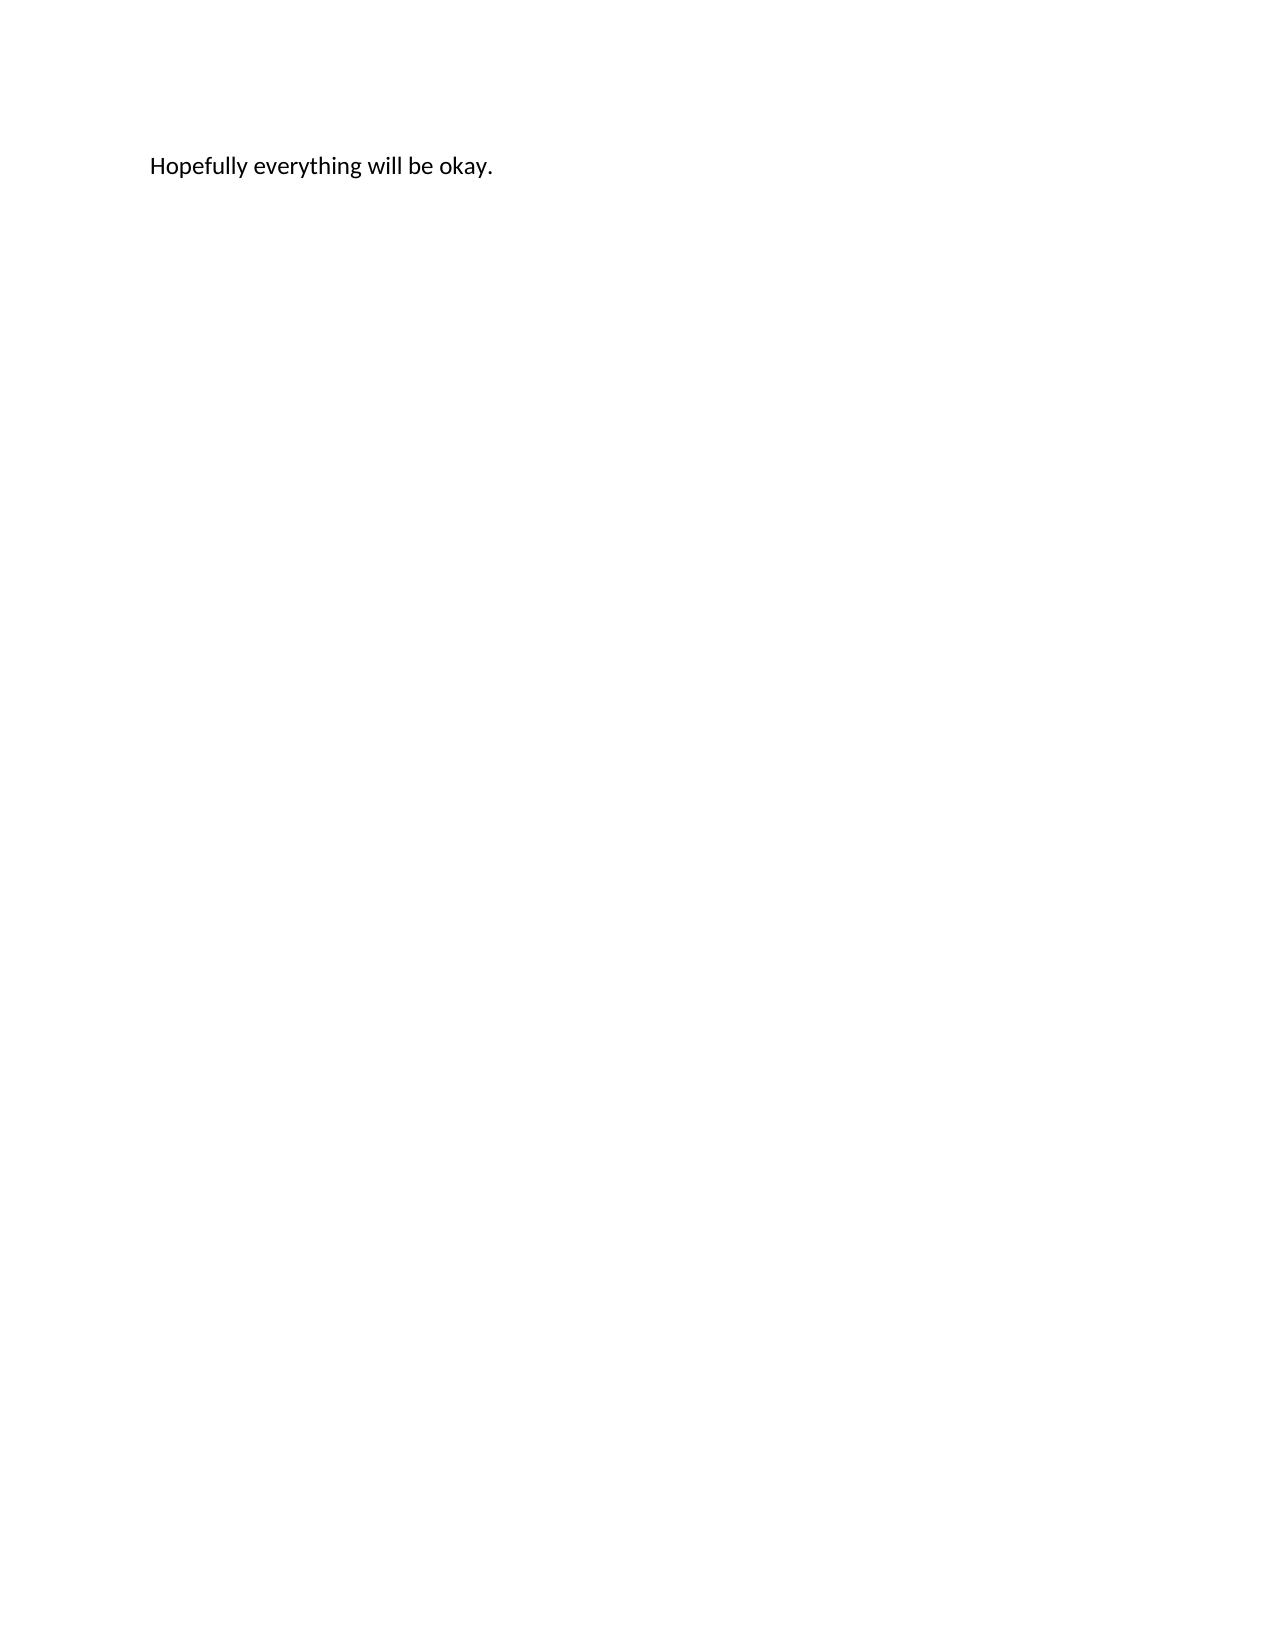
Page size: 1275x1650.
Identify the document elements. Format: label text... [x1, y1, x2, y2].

text Hopefully everything will be okay. [150, 150, 1125, 181]
